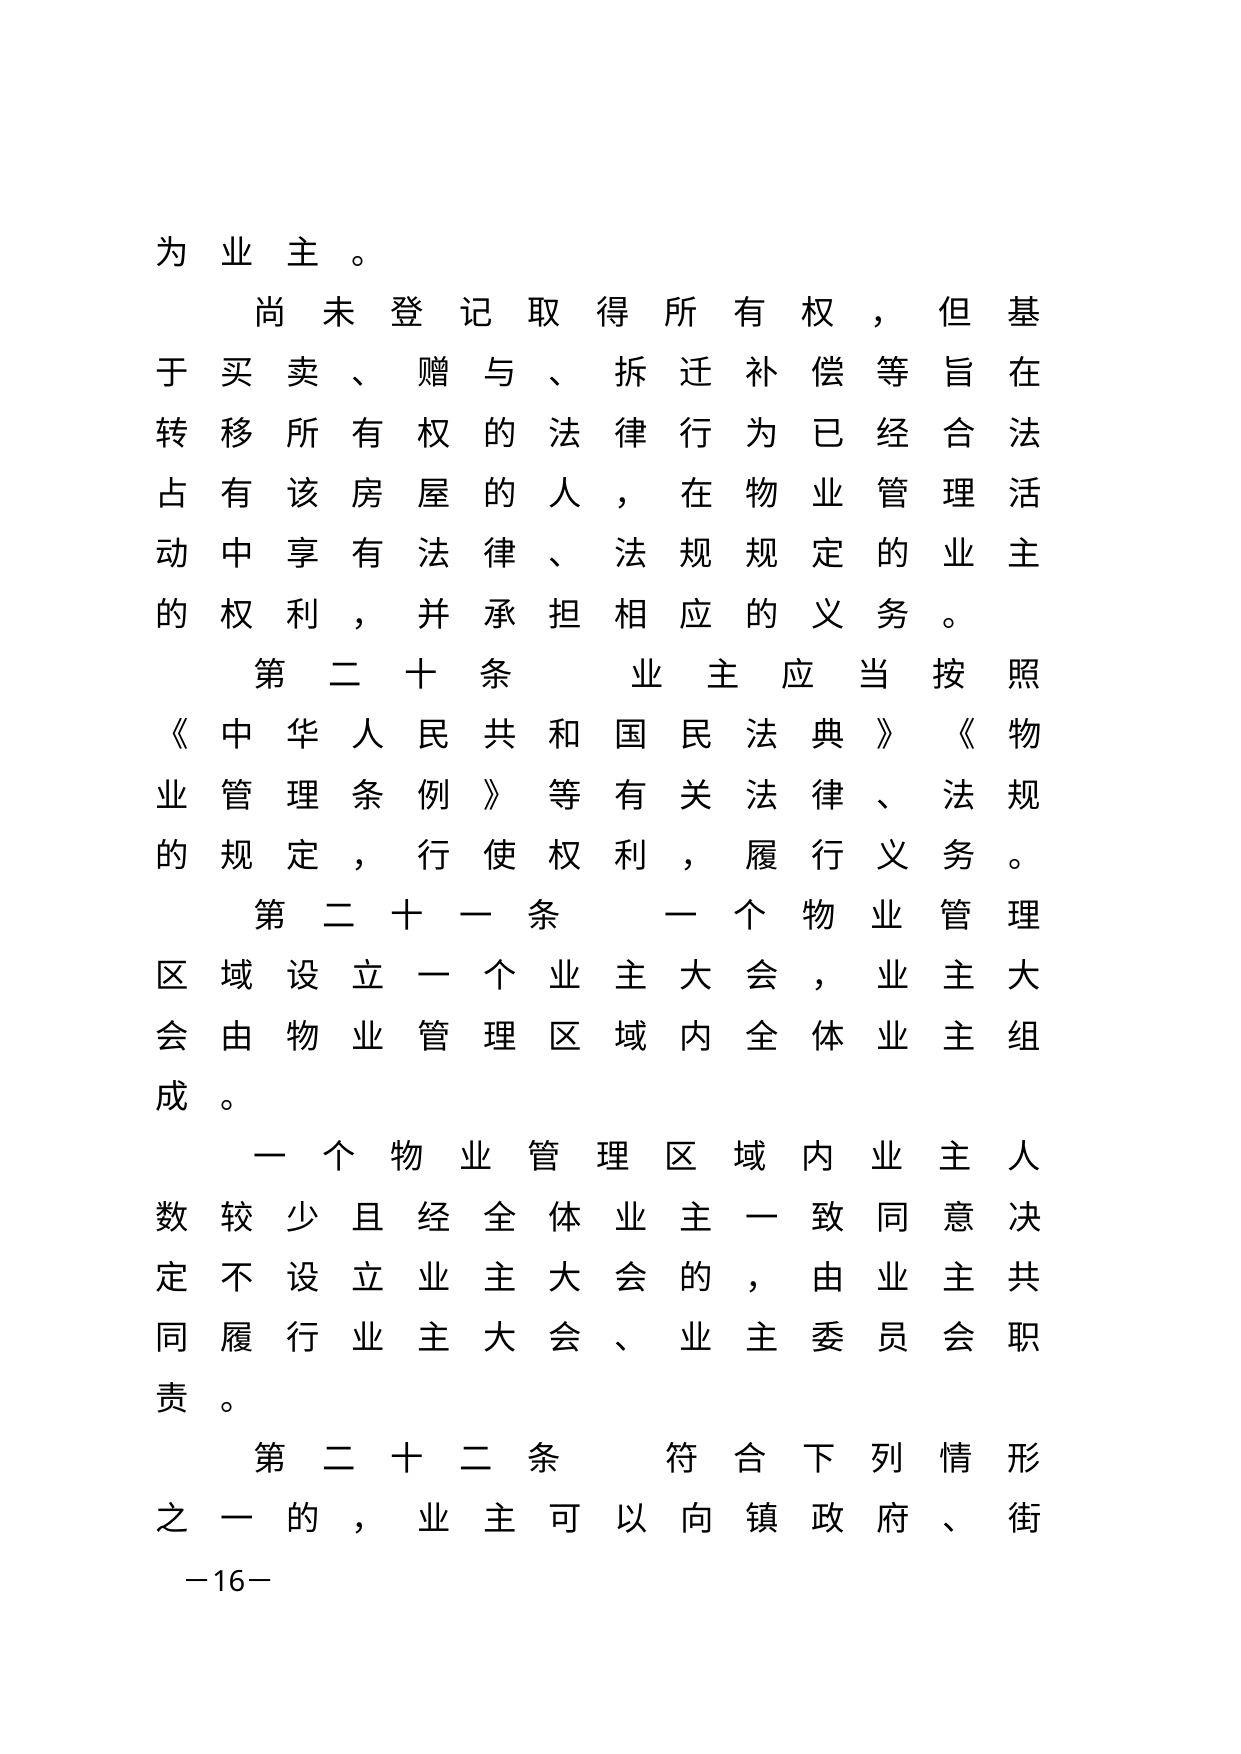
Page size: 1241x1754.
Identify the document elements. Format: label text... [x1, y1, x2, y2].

text 第二十条 业主应当按照《中华人民共和国民法典》《物业管理条例》等有关法律、法规的规定，行使权利，履行义务。 [155, 642, 1073, 883]
text 第二十二条 符合下列情形之一的，业主可以向镇政府、街道办提出设立业主大会的书面要求： [155, 1426, 1073, 1546]
text 一个物业管理区域内业主人数较少且经全体业主一致同意决定不设立业主大会的，由业主共同履行业主大会、业主委员会职责。 [155, 1124, 1073, 1426]
text 尚未登记取得所有权，但基于买卖、赠与、拆迁补偿等旨在转移所有权的法律行为已经合法占有该房屋的人，在物业管理活动中享有法律、法规规定的业主的权利，并承担相应的义务。 [155, 280, 1073, 642]
text 第十九条 房屋的所有权人为业主。 [155, 219, 1073, 280]
text 第二十一条 一个物业管理区域设立一个业主大会，业主大会由物业管理区域内全体业主组成。 [155, 883, 1073, 1124]
